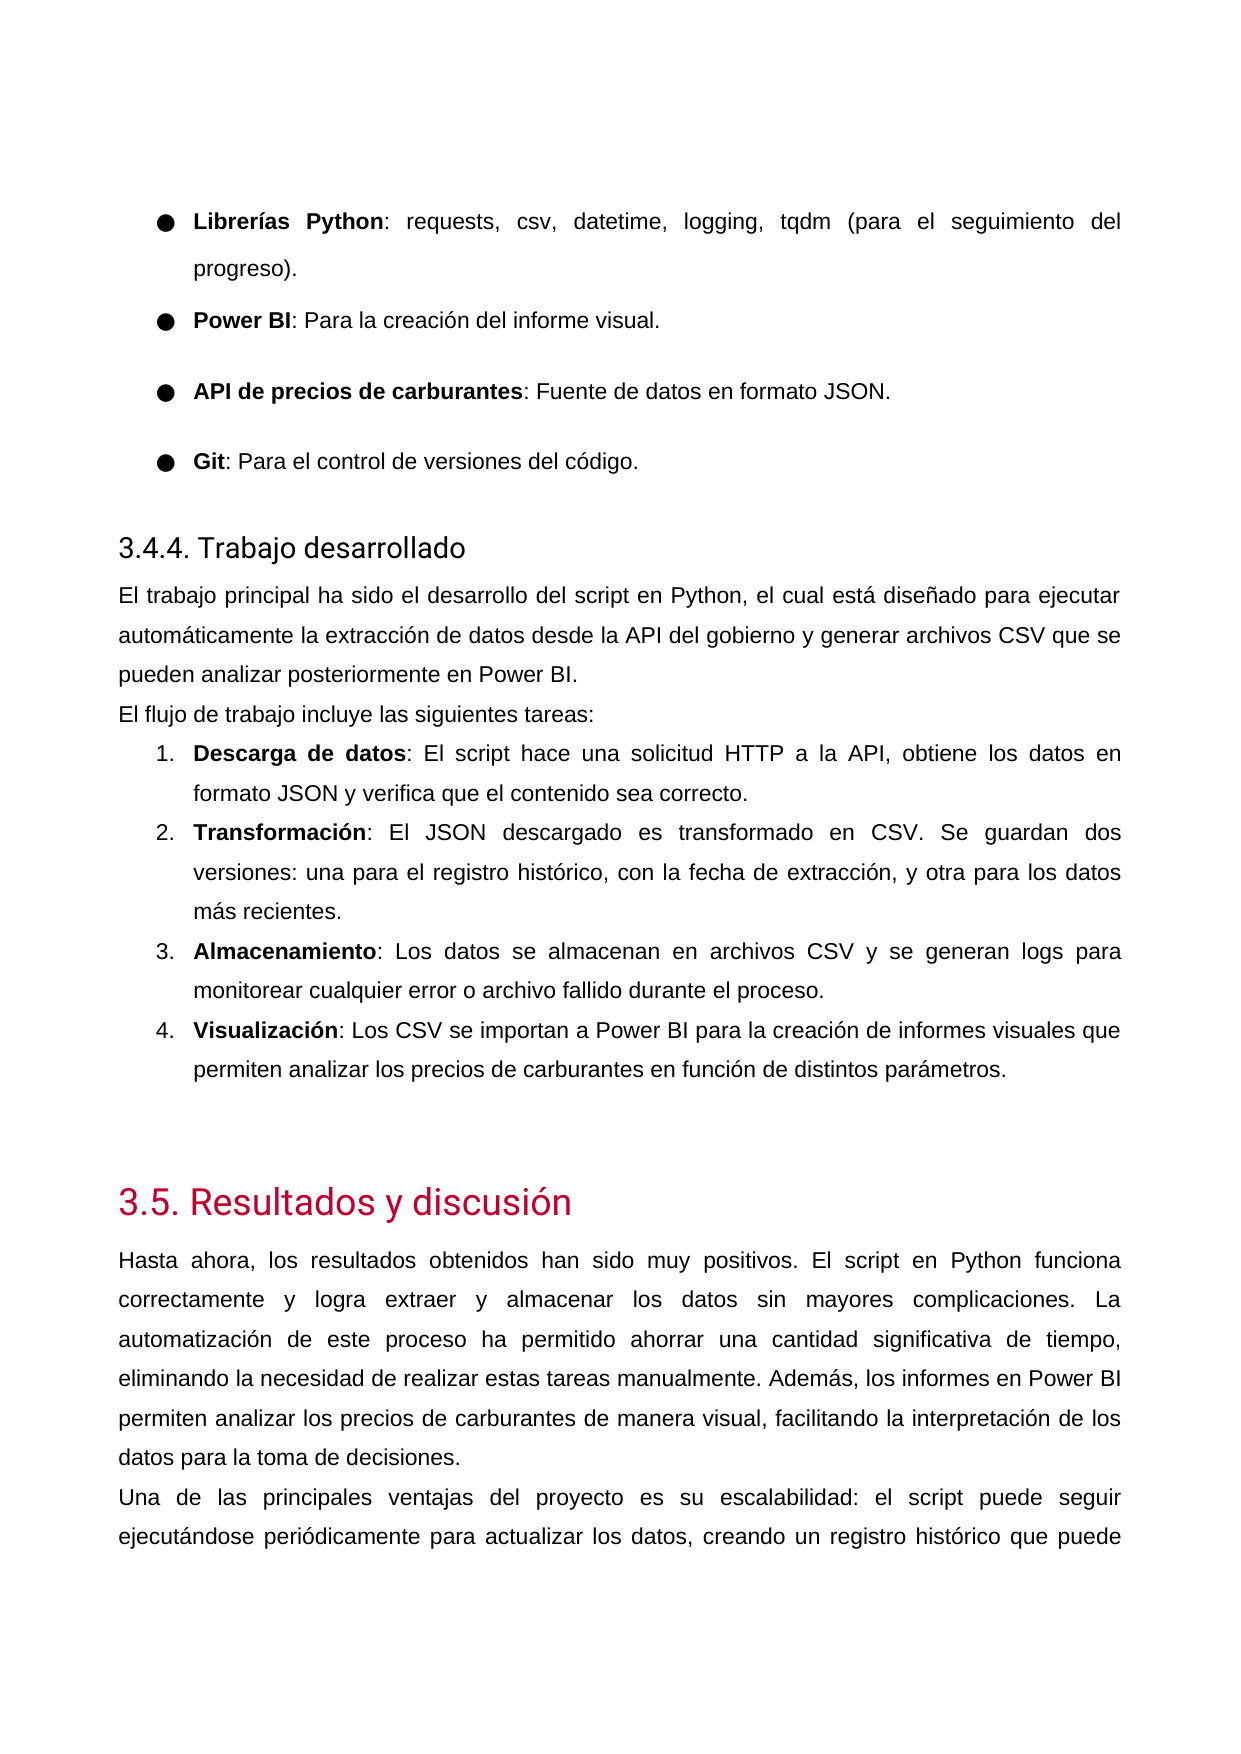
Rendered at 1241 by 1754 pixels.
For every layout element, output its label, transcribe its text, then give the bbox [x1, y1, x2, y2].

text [118, 1484, 1122, 1549]
list Librerías Python: requests, csv, datetime, logging, tqdm (para el seguimiento del progreso). [156, 195, 1122, 282]
list Power BI: Para la creación del informe visual. [156, 295, 1122, 342]
text 3.4.4. Trabajo desarrollado [118, 531, 1122, 565]
list Git: Para el control de versiones del código. [156, 436, 1122, 483]
list Visualización: Los CSV se importan a Power BI para la creación de informes visuales que permiten analizar los precios de carburantes en función de distintos parámetros. [156, 1017, 1122, 1082]
list Almacenamiento: Los datos se almacenan en archivos CSV y se generan logs para monitorear cualquier error o archivo fallido durante el proceso. [156, 938, 1122, 1003]
text El flujo de trabajo incluye las siguientes tareas: [118, 701, 1122, 727]
list Transformación: El JSON descargado es transformado en CSV. Se guardan dos versiones: una para el registro histórico, con la fecha de extracción, y otra para los datos más recientes. [156, 819, 1122, 924]
text Hasta ahora, los resultados obtenidos han sido muy positivos. El script en Python funciona correctamente y logra extraer y almacenar los datos sin mayores complicaciones. La automatización de este proceso ha permitido ahorrar una cantidad significativa de tiempo, eliminando la necesidad de realizar estas tareas manualmente. Además, los informes en Power BI permiten analizar los precios de carburantes de manera visual, facilitando la interpretación de los datos para la toma de decisiones. [118, 1247, 1122, 1471]
list API de precios de carburantes: Fuente de datos en formato JSON. [156, 365, 1122, 412]
list Descarga de datos: El script hace una solicitud HTTP a la API, obtiene los datos en formato JSON y verifica que el contenido sea correcto. [156, 740, 1122, 806]
text El trabajo principal ha sido el desarrollo del script en Python, el cual está diseñado para ejecutar automáticamente la extracción de datos desde la API del gobierno y generar archivos CSV que se pueden analizar posteriormente en Power BI. [118, 582, 1122, 688]
text 3.5. Resultados y discusión [118, 1181, 1122, 1225]
